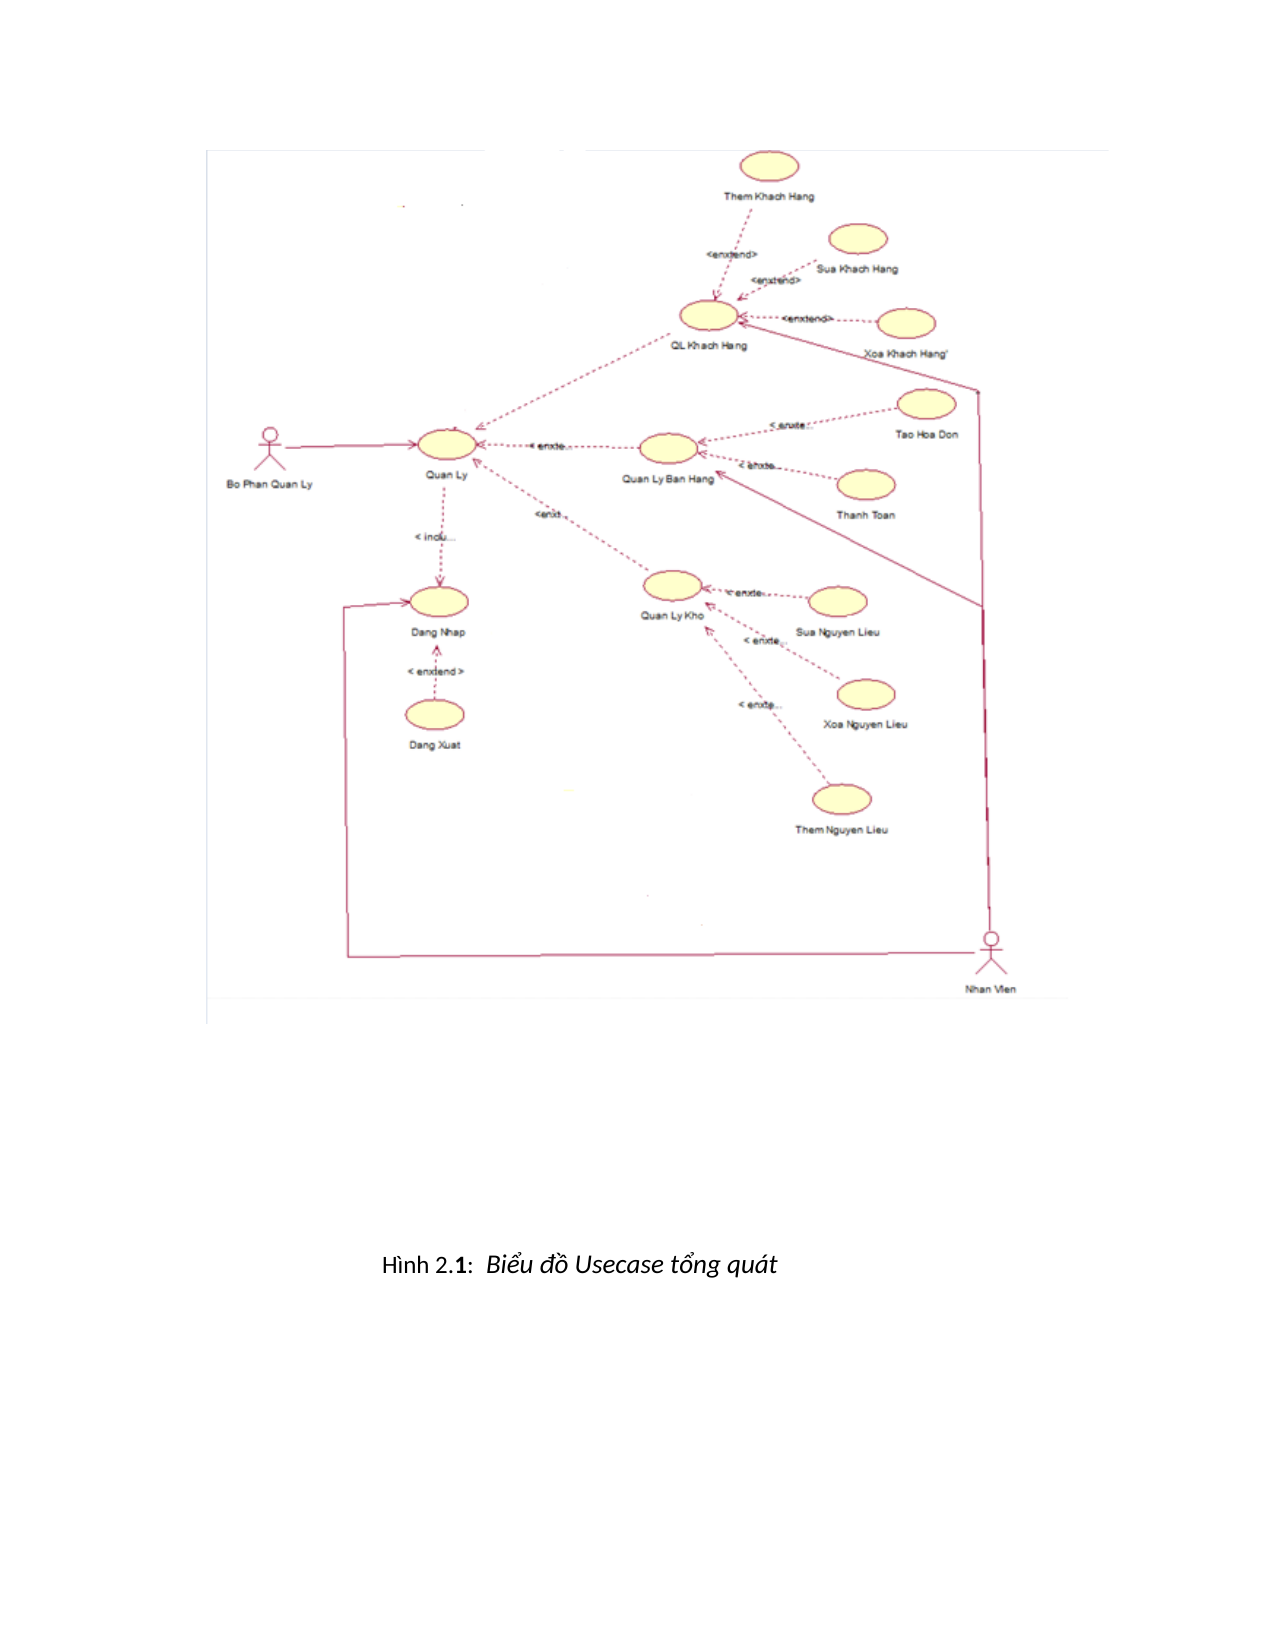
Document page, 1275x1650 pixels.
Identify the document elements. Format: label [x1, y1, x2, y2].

picture [206, 150, 1125, 1024]
